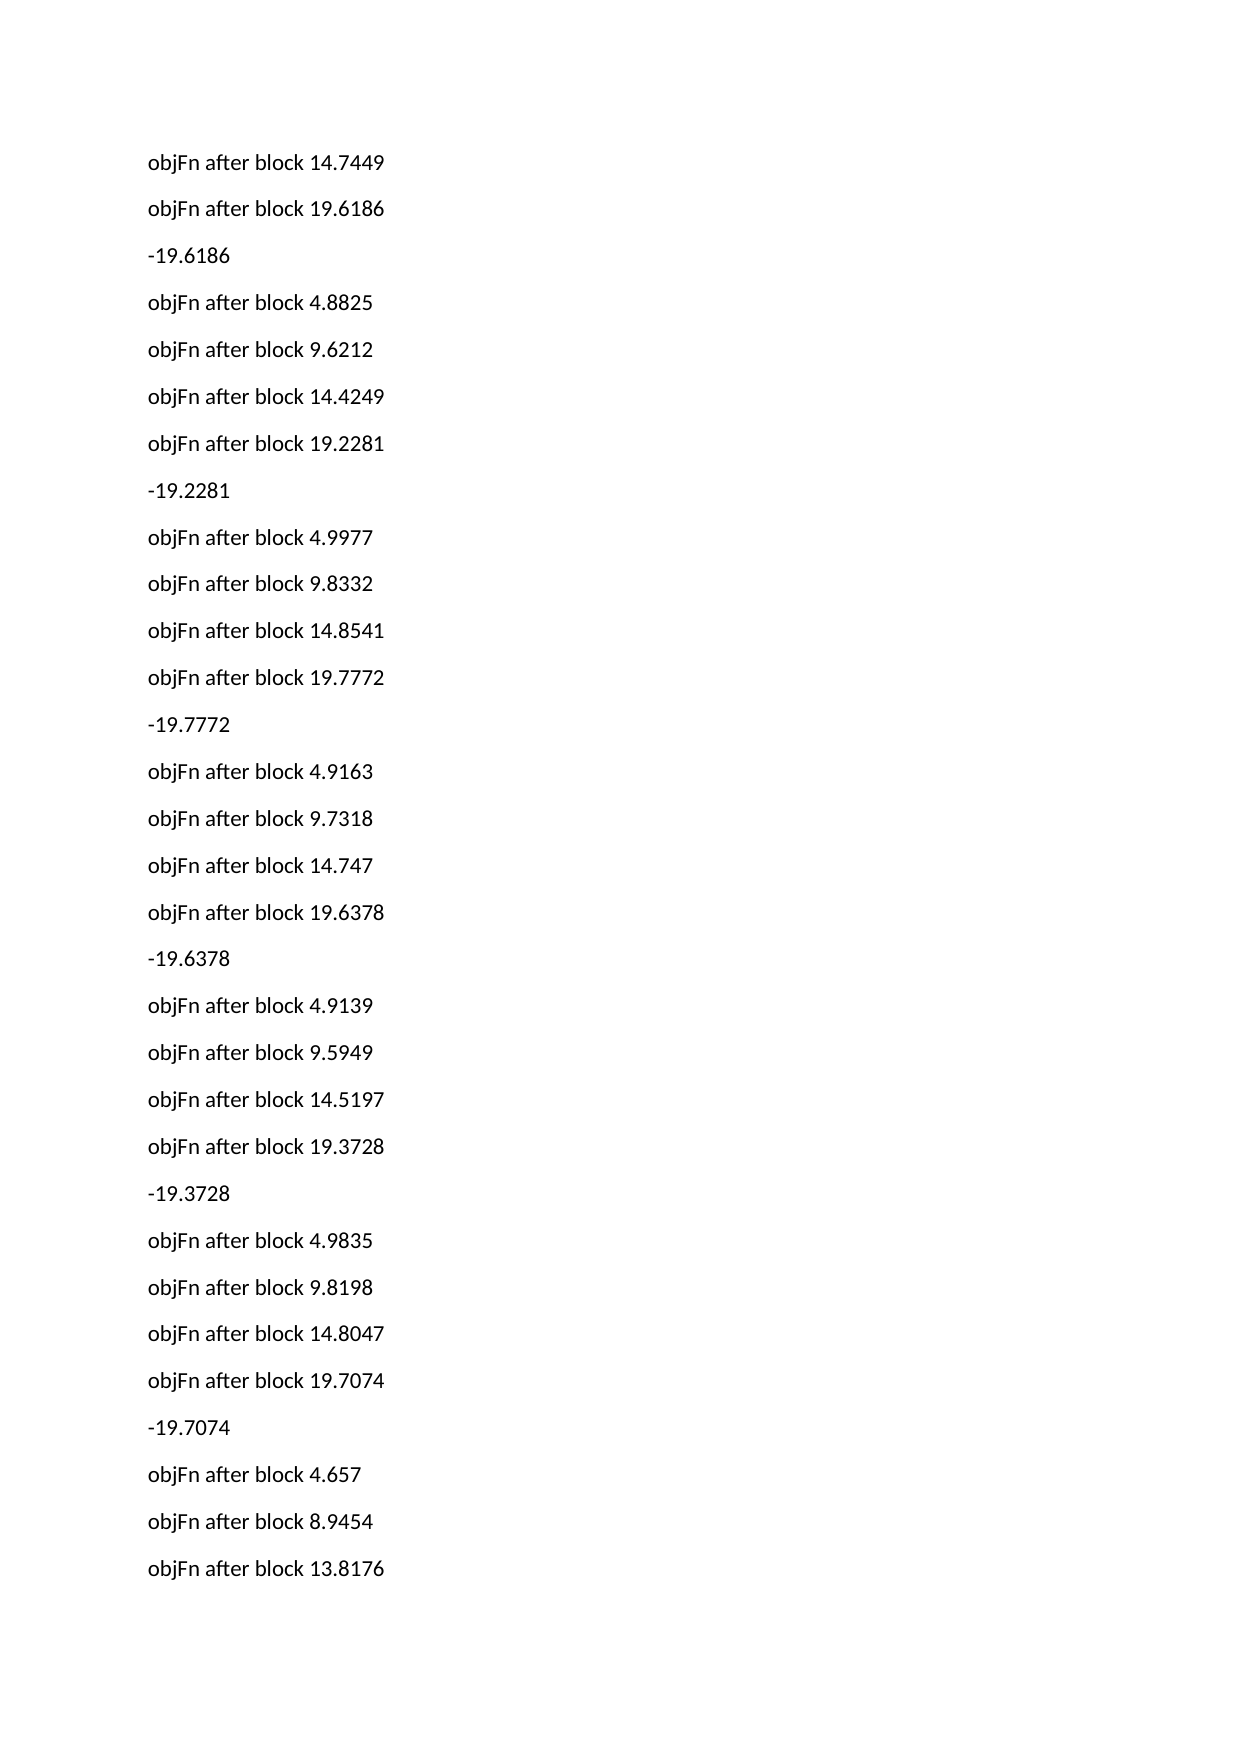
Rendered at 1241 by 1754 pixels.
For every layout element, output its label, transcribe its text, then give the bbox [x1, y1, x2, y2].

text objFn after block 14.8541 [148, 616, 1093, 644]
text objFn after block 19.7074 [148, 1366, 1093, 1394]
text objFn after block 14.5197 [148, 1085, 1093, 1113]
text objFn after block 4.9139 [148, 991, 1093, 1019]
text objFn after block 19.6378 [148, 898, 1093, 926]
text -19.7772 [148, 710, 1093, 738]
text objFn after block 9.7318 [148, 804, 1093, 832]
text -19.6378 [148, 944, 1093, 972]
text objFn after block 8.9454 [148, 1507, 1093, 1535]
text -19.7074 [148, 1413, 1093, 1441]
text objFn after block 13.8176 [148, 1554, 1093, 1582]
text objFn after block 4.9163 [148, 757, 1093, 785]
text objFn after block 4.8825 [148, 288, 1093, 316]
text objFn after block 14.747 [148, 851, 1093, 879]
text objFn after block 9.6212 [148, 335, 1093, 363]
text objFn after block 4.9835 [148, 1226, 1093, 1254]
text objFn after block 19.3728 [148, 1132, 1093, 1160]
text objFn after block 9.8198 [148, 1273, 1093, 1301]
text objFn after block 14.7449 [148, 148, 1093, 176]
text -19.3728 [148, 1179, 1093, 1207]
text objFn after block 4.657 [148, 1460, 1093, 1488]
text objFn after block 4.9977 [148, 523, 1093, 551]
text objFn after block 19.2281 [148, 429, 1093, 457]
text objFn after block 14.4249 [148, 382, 1093, 410]
text objFn after block 9.8332 [148, 569, 1093, 597]
text objFn after block 9.5949 [148, 1038, 1093, 1066]
text objFn after block 19.7772 [148, 663, 1093, 691]
text objFn after block 14.8047 [148, 1319, 1093, 1347]
text -19.2281 [148, 476, 1093, 504]
text -19.6186 [148, 241, 1093, 269]
text objFn after block 19.6186 [148, 194, 1093, 222]
